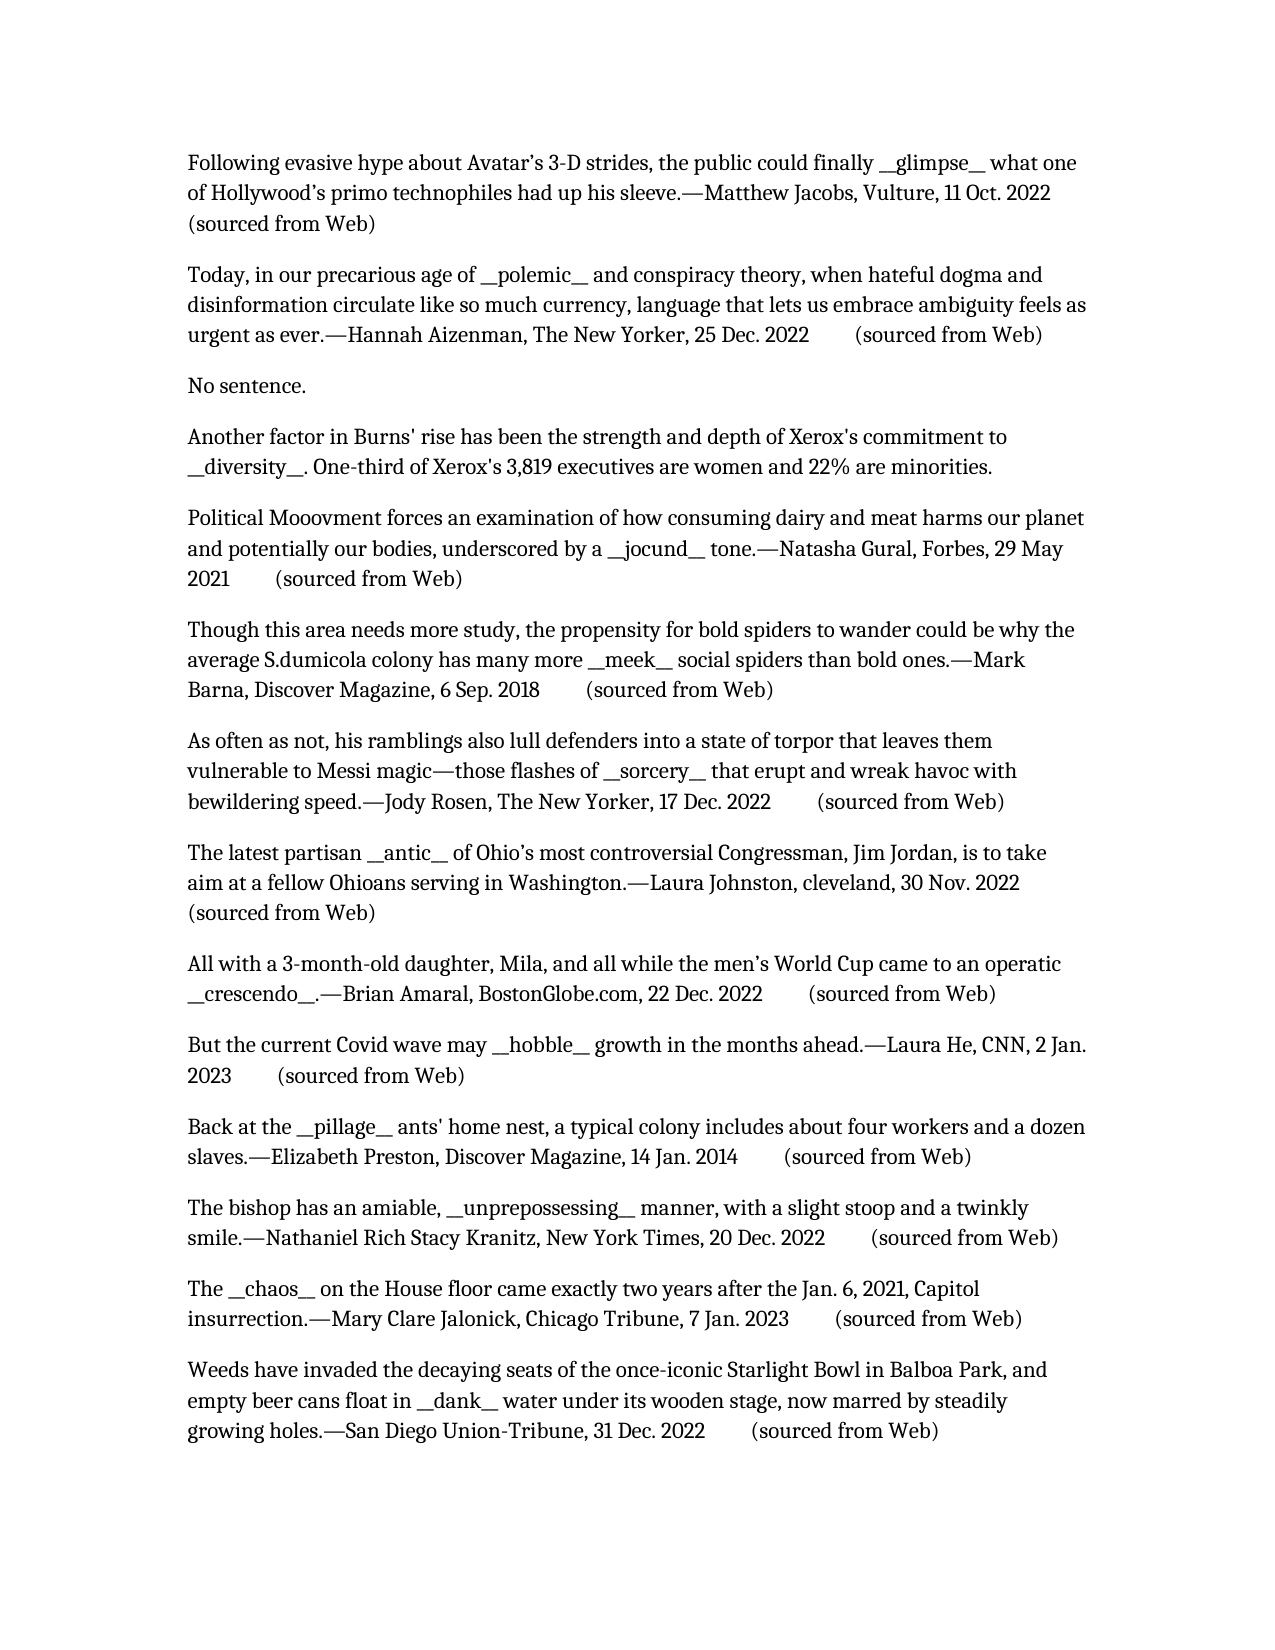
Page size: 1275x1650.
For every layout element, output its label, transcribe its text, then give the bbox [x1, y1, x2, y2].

text The bishop has an amiable, __unprepossessing__ manner, with a slight stoop and a twinkly smile.—Nathaniel Rich Stacy Kranitz, New York Times, 20 Dec. 2022 (sourced from Web) [187, 1195, 1087, 1251]
text Following evasive hype about Avatar’s 3-D strides, the public could finally __glimpse__ what one of Hollywood’s primo technophiles had up his sleeve.—Matthew Jacobs, Vulture, 11 Oct. 2022 (sourced from Web) [187, 150, 1087, 237]
text Today, in our precarious age of __polemic__ and conspiracy theory, when hateful dogma and disinformation circulate like so much currency, language that lets us embrace ambiguity feels as urgent as ever.—Hannah Aizenman, The New Yorker, 25 Dec. 2022 (sourced from Web) [187, 261, 1087, 348]
text As often as not, his ramblings also lull defenders into a state of torpor that leaves them vulnerable to Messi magic—those flashes of __sorcery__ that erupt and wreak havoc with bewildering speed.—Jody Rosen, The New Yorker, 17 Dec. 2022 (sourced from Web) [187, 728, 1087, 815]
text The latest partisan __antic__ of Ohio’s most controversial Congressman, Jim Jordan, is to take aim at a fellow Ohioans serving in Washington.—Laura Johnston, cleveland, 30 Nov. 2022 (sourced from Web) [187, 839, 1087, 926]
text Another factor in Burns' rise has been the strength and depth of Xerox's commitment to __diversity__. One-third of Xerox's 3,819 executives are women and 22% are minorities. [187, 424, 1087, 481]
text Though this area needs more study, the propensity for bold spiders to wander could be why the average S.dumicola colony has many more __meek__ social spiders than bold ones.—Mark Barna, Discover Magazine, 6 Sep. 2018 (sourced from Web) [187, 617, 1087, 703]
text The __chaos__ on the House floor came exactly two years after the Jan. 6, 2021, Capitol insurrection.—Mary Clare Jalonick, Chicago Tribune, 7 Jan. 2023 (sourced from Web) [187, 1276, 1087, 1333]
text Back at the __pillage__ ants' home nest, a typical colony includes about four workers and a dozen slaves.—Elizabeth Preston, Discover Magazine, 14 Jan. 2014 (sourced from Web) [187, 1113, 1087, 1170]
text But the current Covid wave may __hobble__ growth in the months ahead.—Laura He, CNN, 2 Jan. 2023 (sourced from Web) [187, 1032, 1087, 1089]
text Weeds have invaded the decaying seats of the once-iconic Starlight Bowl in Balboa Park, and empty beer cans float in __dank__ water under its wooden stage, now marred by steadily growing holes.—San Diego Union-Tribune, 31 Dec. 2022 (sourced from Web) [187, 1357, 1087, 1444]
text Political Mooovment forces an examination of how consuming dairy and meat harms our planet and potentially our bodies, underscored by a __jocund__ tone.—Natasha Gural, Forbes, 29 May 2021 (sourced from Web) [187, 505, 1087, 592]
text All with a 3-month-old daughter, Mila, and all while the men’s World Cup came to an operatic __crescendo__.—Brian Amaral, BostonGlobe.com, 22 Dec. 2022 (sourced from Web) [187, 951, 1087, 1008]
text No sentence. [187, 373, 1087, 399]
